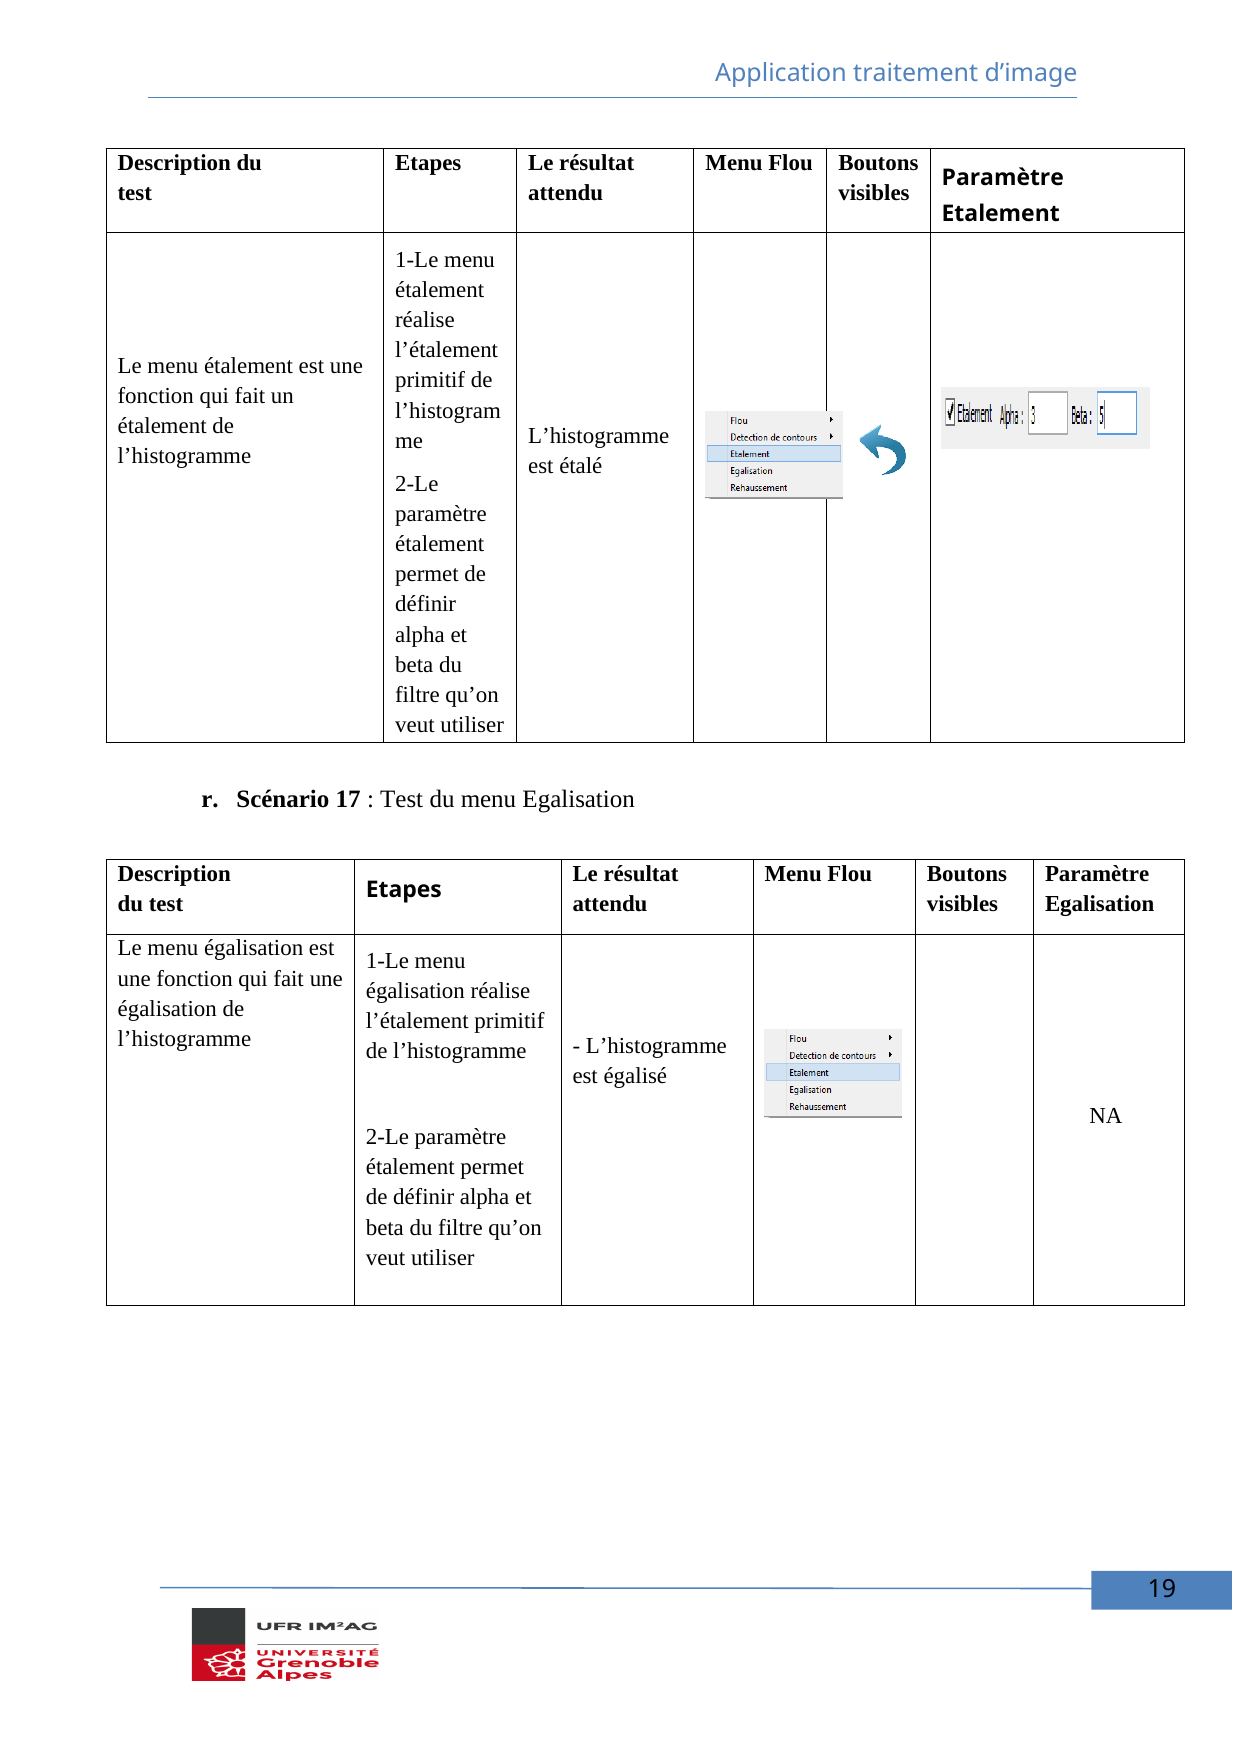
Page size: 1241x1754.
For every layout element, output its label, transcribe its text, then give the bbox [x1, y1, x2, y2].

table_cell Le menu étalement est une fonction qui fait un étalement de l’histogramme [107, 233, 383, 742]
table_cell NA [1034, 935, 1184, 1305]
list Scénario 17 : Test du menu Egalisation [201, 784, 1093, 813]
table_header Etapes [355, 860, 561, 933]
picture [857, 424, 908, 478]
table_header Menu Flou [694, 149, 826, 232]
picture [764, 1029, 902, 1118]
table_cell L’histogramme est étalé [517, 233, 693, 742]
table_cell [931, 233, 1184, 742]
table_cell [694, 233, 826, 742]
table_header Etapes [384, 149, 516, 232]
table_cell [827, 233, 930, 742]
table_header Description du test [107, 860, 354, 933]
table_header Menu Flou [754, 860, 915, 933]
picture [941, 387, 1150, 449]
table_header Boutons visibles [916, 860, 1033, 933]
table_cell 1-Le menu étalement réalise l’étalement primitif de l’histogramme 2-Le paramètre étalement permet de définir alpha et beta du filtre qu’on veut utiliser [384, 233, 516, 742]
table_header Le résultat attendu [562, 860, 753, 933]
table_header Description du test [107, 149, 383, 232]
table_cell Le menu égalisation est une fonction qui fait une égalisation de l’histogramme [107, 935, 354, 1305]
table_header Le résultat attendu [517, 149, 693, 232]
table_header Boutons visibles [827, 149, 930, 232]
table_cell - L’histogramme est égalisé [562, 935, 753, 1305]
table_header Paramètre Etalement [931, 149, 1184, 232]
picture [191, 1608, 379, 1681]
picture [705, 411, 843, 499]
table_cell [916, 935, 1033, 1305]
table_cell [754, 935, 915, 1305]
table_header Paramètre Egalisation [1034, 860, 1184, 933]
